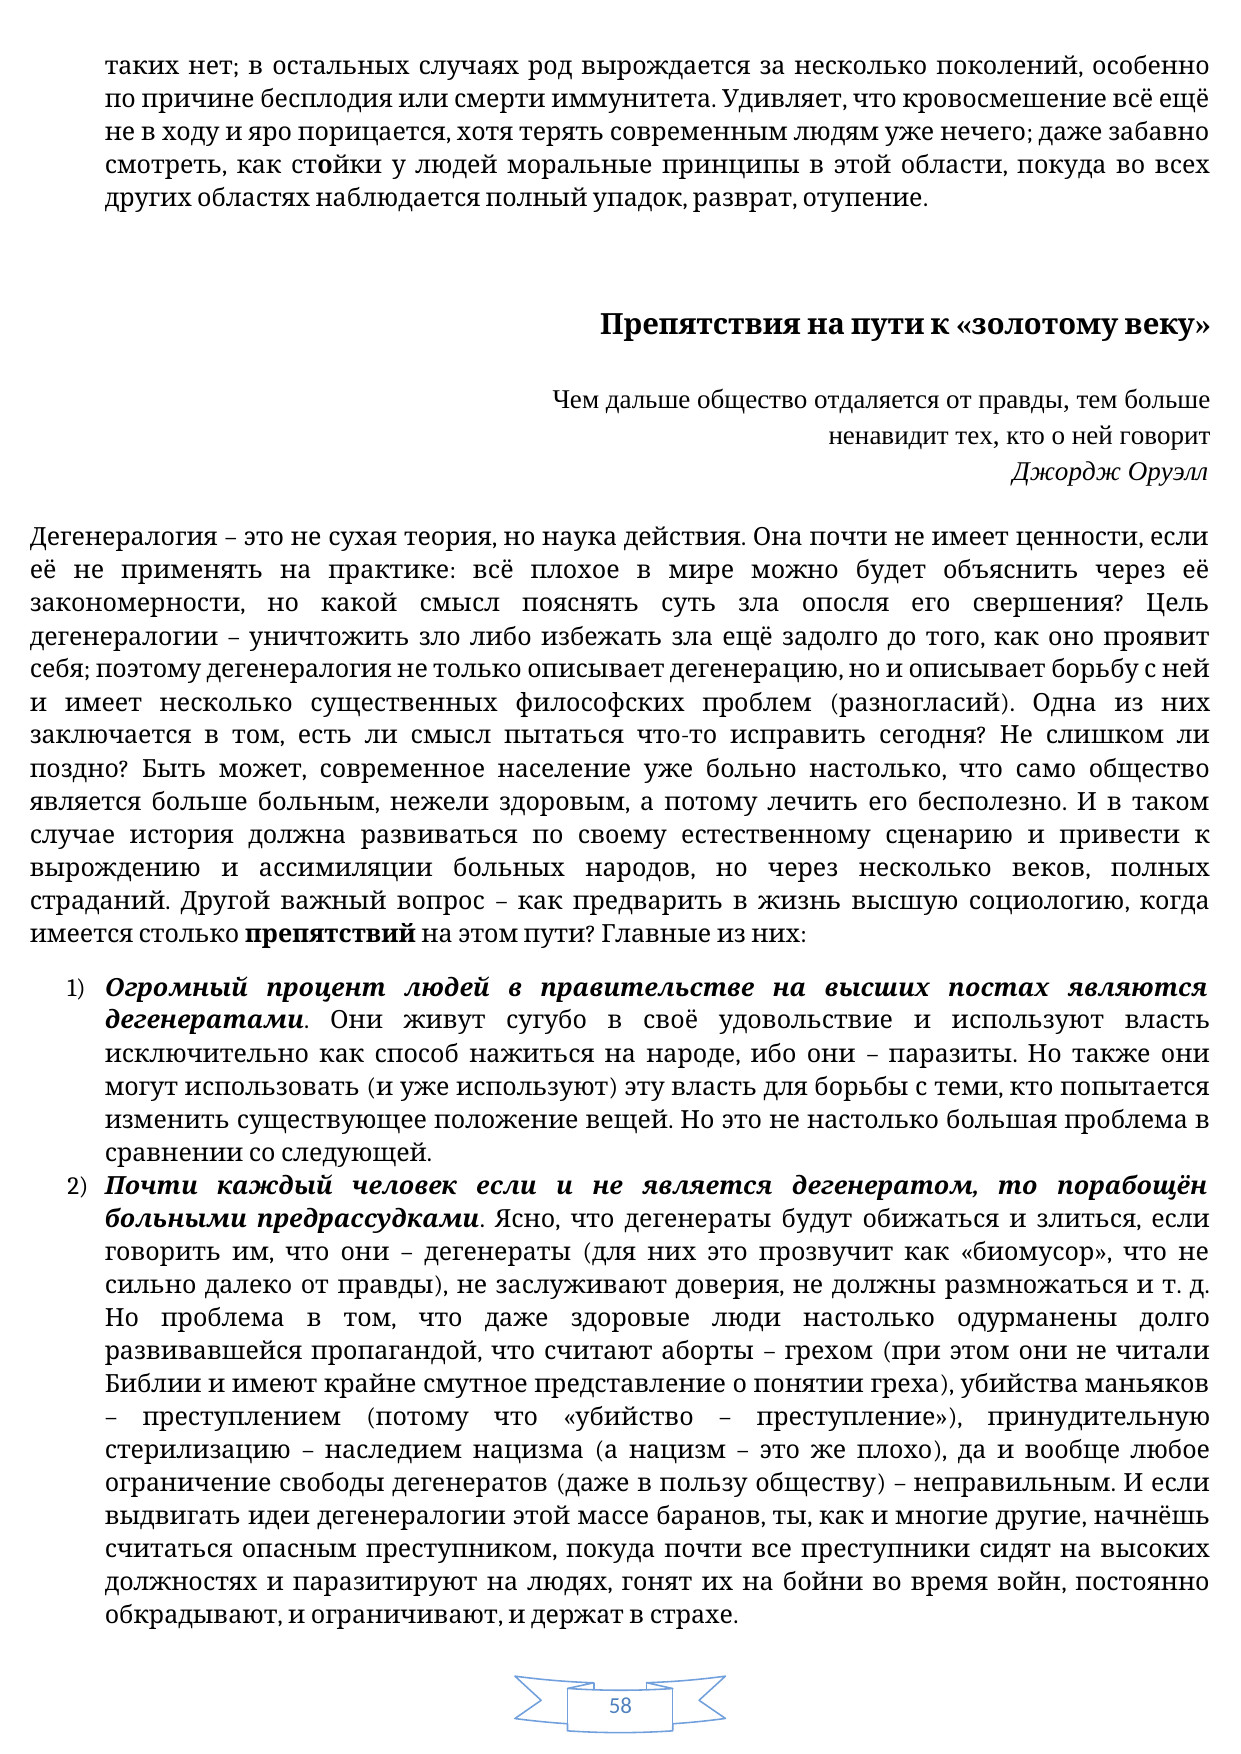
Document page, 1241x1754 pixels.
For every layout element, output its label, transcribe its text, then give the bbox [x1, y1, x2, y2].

list Огромный процент людей в правительстве на высших постах являются дегенератами. Они живут сугубо в своё удовольствие и используют власть исключительно как способ нажиться на народе, ибо они – паразиты. Но также они могут использовать (и уже используют) эту власть для борьбы с теми, кто попытается изменить существующее положение вещей. Но это не настолько большая проблема в сравнении со следующей. [67, 973, 1211, 1167]
text Чем дальше общество отдаляется от правды, тем больше ненавидит тех, кто о ней говорит [472, 383, 1211, 450]
subtitle Препятствия на пути к «золотому веку» [103, 308, 1211, 341]
list Почти каждый человек если и не является дегенератом, то порабощён больными предрассудками. Ясно, что дегенераты будут обижаться и злиться, если говорить им, что они – дегенераты (для них это прозвучит как «биомусор», что не сильно далеко от правды), не заслуживают доверия, не должны размножаться и т. д. Но проблема в том, что даже здоровые люди настолько одурманены долго развивавшейся пропагандой, что считают аборты – грехом (при этом они не читали Библии и имеют крайне смутное представление о понятии греха), убийства маньяков – преступлением (потому что «убийство – преступление»), принудительную стерилизацию – наследием нацизма (а нацизм – это же плохо), да и вообще любое ограничение свободы дегенератов (даже в пользу обществу) – неправильным. И если выдвигать идеи дегенералогии этой массе баранов, ты, как и многие другие, начнёшь считаться опасным преступником, покуда почти все преступники сидят на высоких должностях и паразитируют на людях, гонят их на бойни во время войн, постоянно обкрадывают, и ограничивают, и держат в страхе. [67, 1172, 1211, 1629]
text Джордж Оруэлл [472, 454, 1211, 486]
text Дегенералогия – это не сухая теория, но наука действия. Она почти не имеет ценности, если её не применять на практике: всё плохое в мире можно будет объяснить через её закономерности, но какой смысл пояснять суть зла опосля его свершения? Цель дегенералогии – уничтожить зло либо избежать зла ещё задолго до того, как оно проявит себя; поэтому дегенералогия не только описывает дегенерацию, но и описывает борьбу с ней и имеет несколько существенных философских проблем (разногласий). Одна из них заключается в том, есть ли смысл пытаться что-то исправить сегодня? Не слишком ли поздно? Быть может, современное население уже больно настолько, что само общество является больше больным, нежели здоровым, а потому лечить его бесполезно. И в таком случае история должна развиваться по своему естественному сценарию и привести к вырождению и ассимиляции больных народов, но через несколько веков, полных страданий. Другой важный вопрос – как предварить в жизнь высшую социологию, когда имеется столько препятствий на этом пути? Главные из них: [29, 523, 1211, 948]
